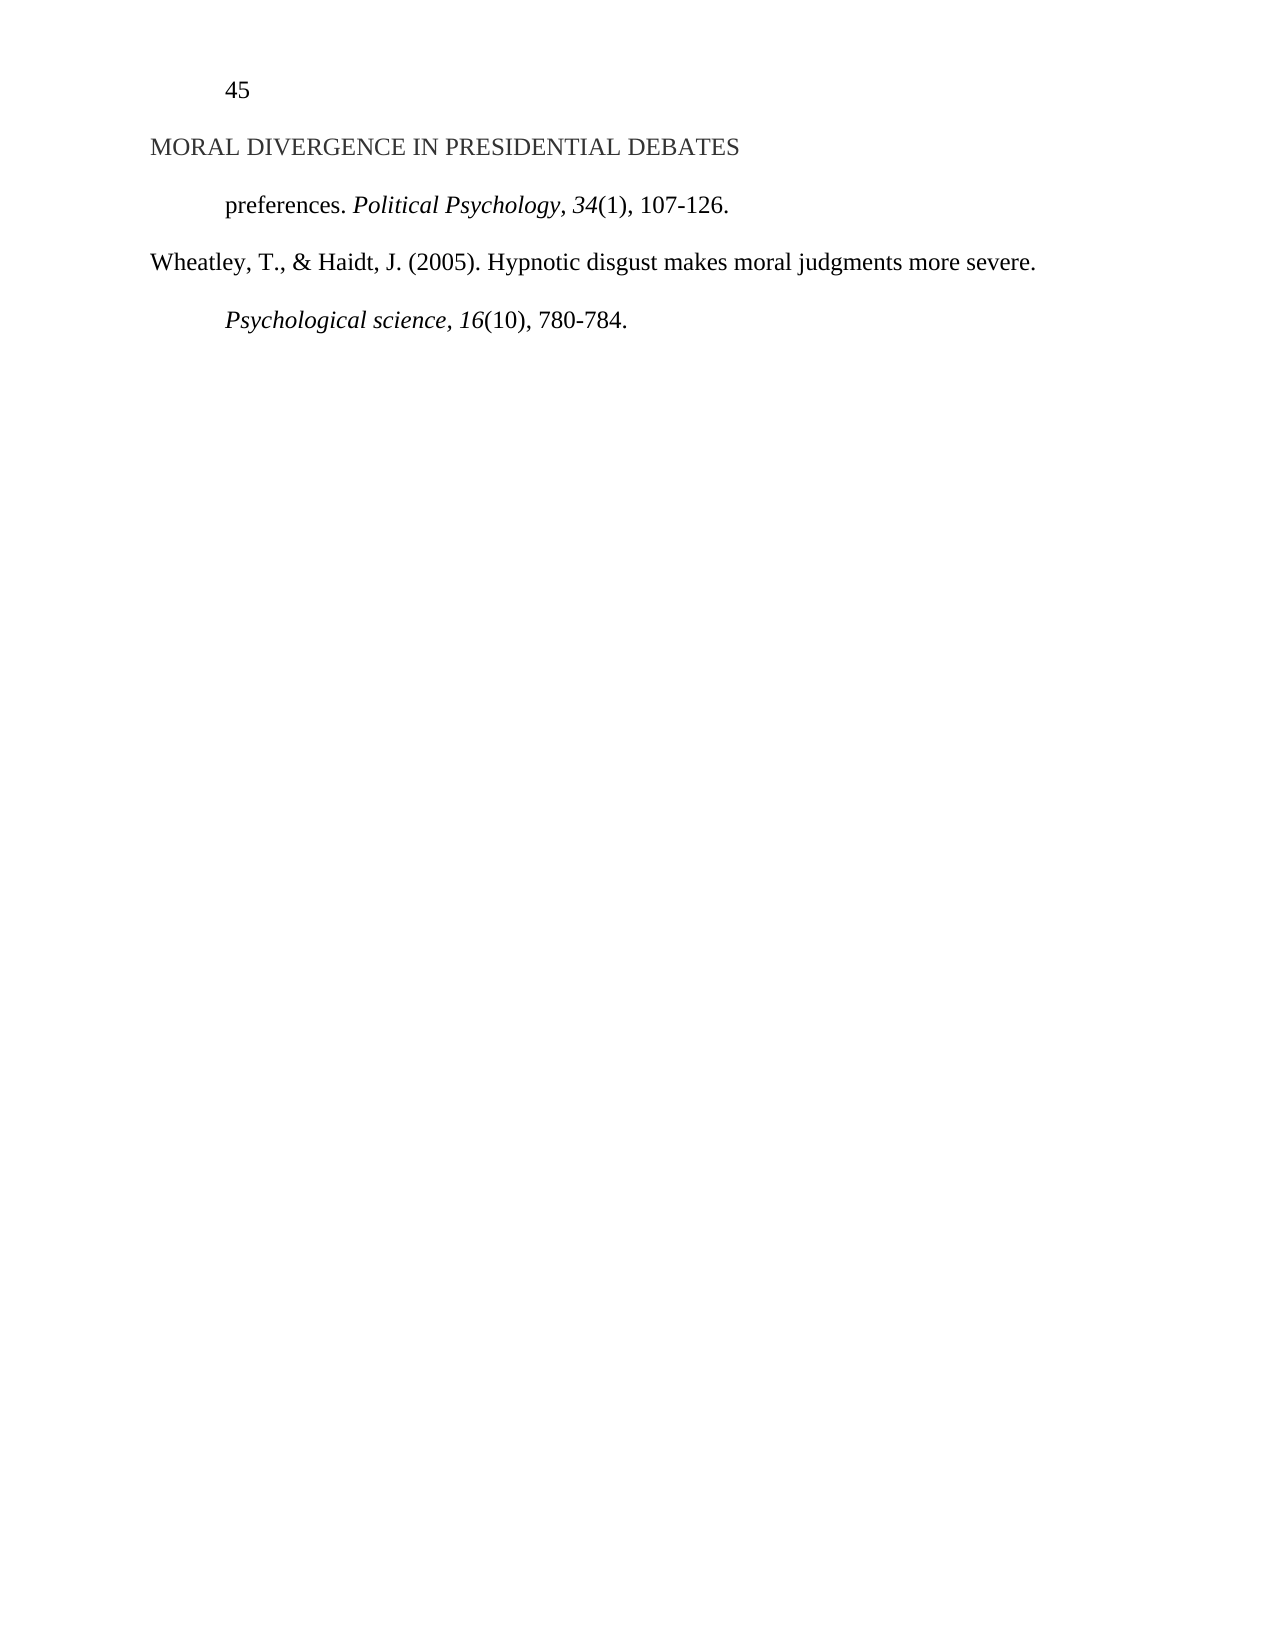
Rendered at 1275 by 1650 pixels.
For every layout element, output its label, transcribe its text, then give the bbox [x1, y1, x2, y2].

text Wheatley, T., & Haidt, J. (2005). Hypnotic disgust makes moral judgments more severe. Psychological science, 16(10), 780-784. [150, 247, 1125, 334]
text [150, 190, 1125, 219]
